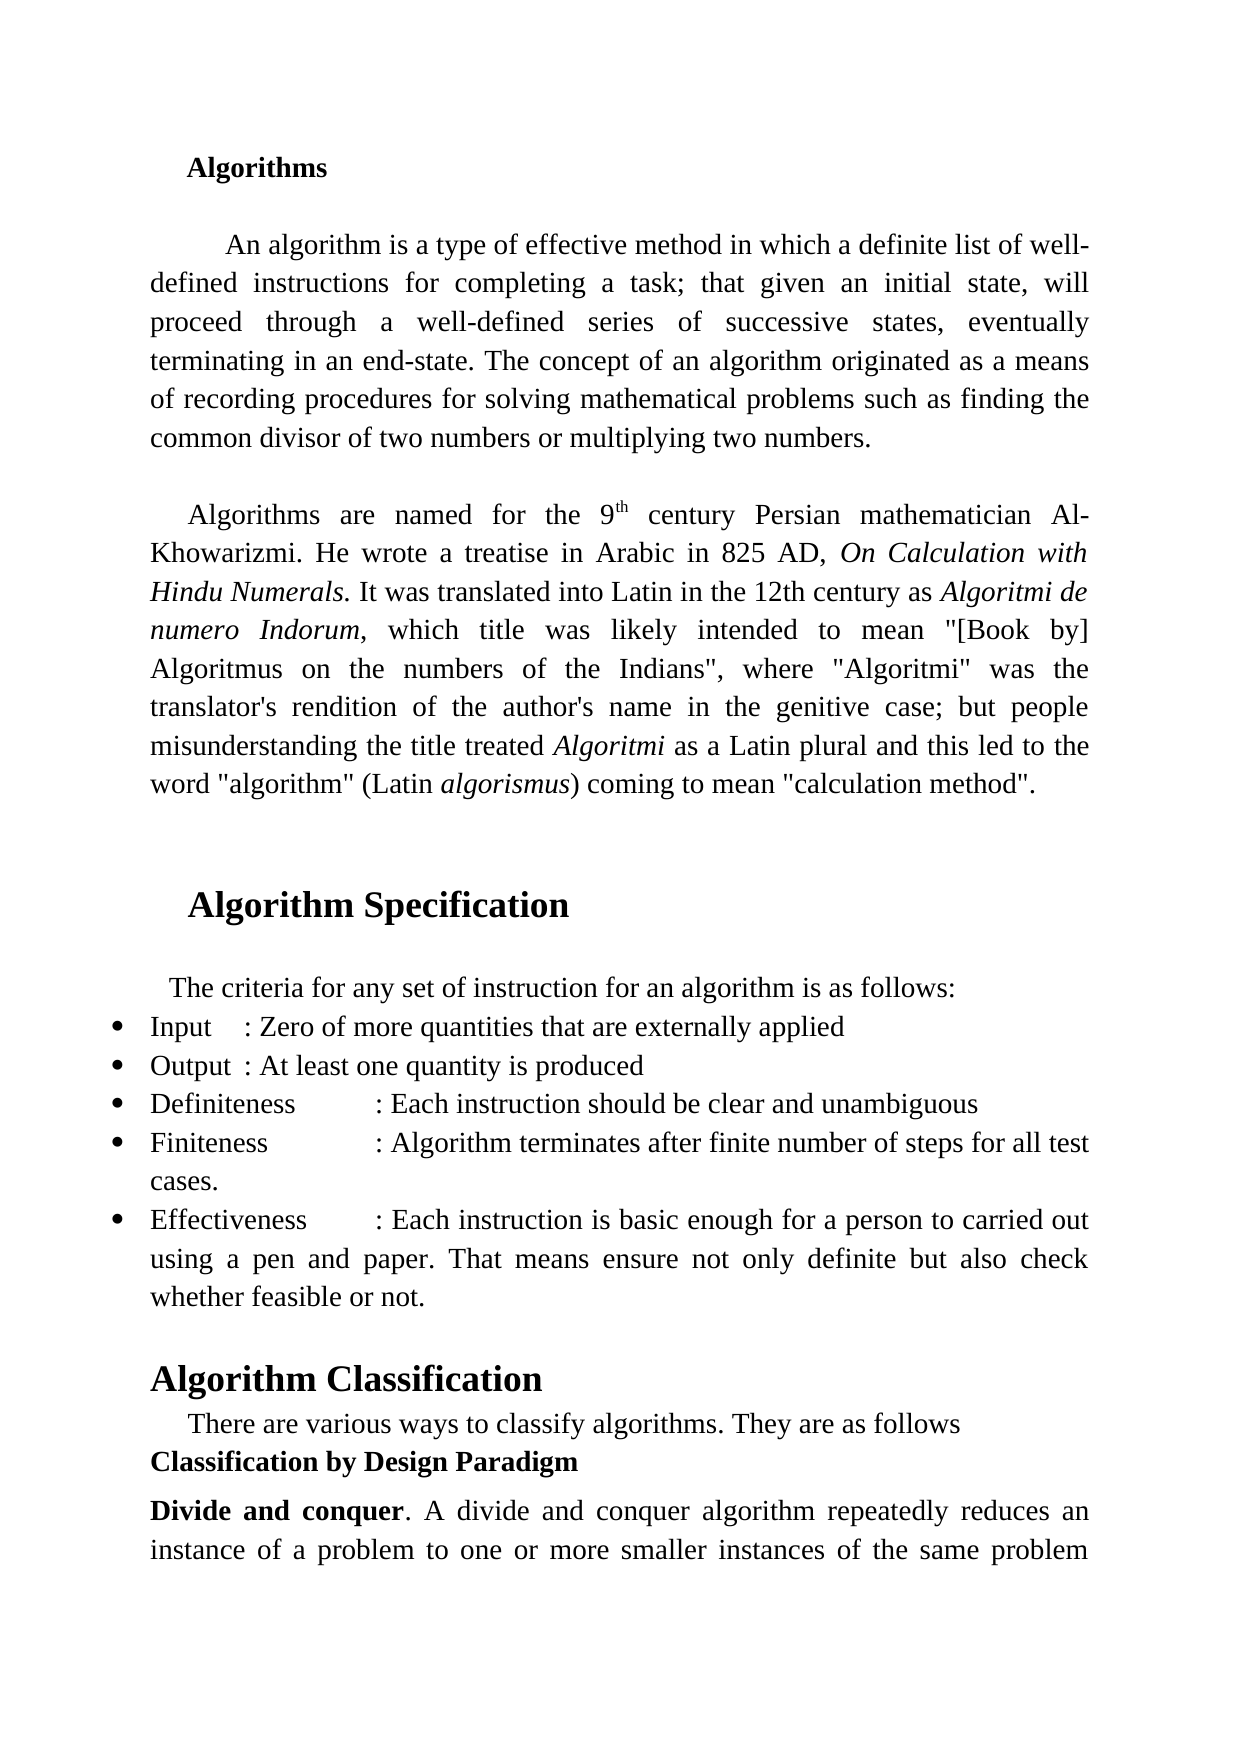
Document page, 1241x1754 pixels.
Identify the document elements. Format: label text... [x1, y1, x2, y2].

subtitle Finiteness : Algorithm terminates after finite number of steps for all test cases. [112, 1125, 1090, 1197]
text Classification by Design Paradigm [150, 1444, 1090, 1478]
subtitle Algorithms are named for the 9th century Persian mathematician Al-Khowarizmi. He wrote a treatise in Arabic in 825 AD, On Calculation with Hindu Numerals. It was translated into Latin in the 12th century as Algoritmi de numero Indorum, which title was likely intended to mean "[Book by] Algoritmus on the numbers of the Indians", where "Algoritmi" was the translator's rendition of the author's name in the genitive case; but people misunderstanding the title treated Algoritmi as a Latin plural and this led to the word "algorithm" (Latin algorismus) coming to mean "calculation method". [150, 497, 1090, 800]
text There are various ways to classify algorithms. They are as follows [150, 1406, 1090, 1439]
text Algorithms [112, 150, 1090, 183]
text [150, 1493, 1090, 1566]
subtitle The criteria for any set of instruction for an algorithm is as follows: [150, 970, 1090, 1004]
list Input : Zero of more quantities that are externally applied [112, 1009, 1090, 1043]
text Algorithm Specification [150, 882, 1090, 925]
subtitle An algorithm is a type of effective method in which a definite list of well-defined instructions for completing a task; that given an initial state, will proceed through a well-defined series of successive states, eventually terminating in an end-state. The concept of an algorithm originated as a means of recording procedures for solving mathematical problems such as finding the common divisor of two numbers or multiplying two numbers. [150, 227, 1090, 453]
subtitle Effectiveness : Each instruction is basic enough for a person to carried out using a pen and paper. That means ensure not only definite but also check whether feasible or not. [112, 1202, 1090, 1313]
text Algorithm Classification [150, 1356, 1090, 1399]
subtitle Output : At least one quantity is produced [112, 1048, 1090, 1081]
subtitle Definiteness : Each instruction should be clear and unambiguous [112, 1086, 1090, 1120]
